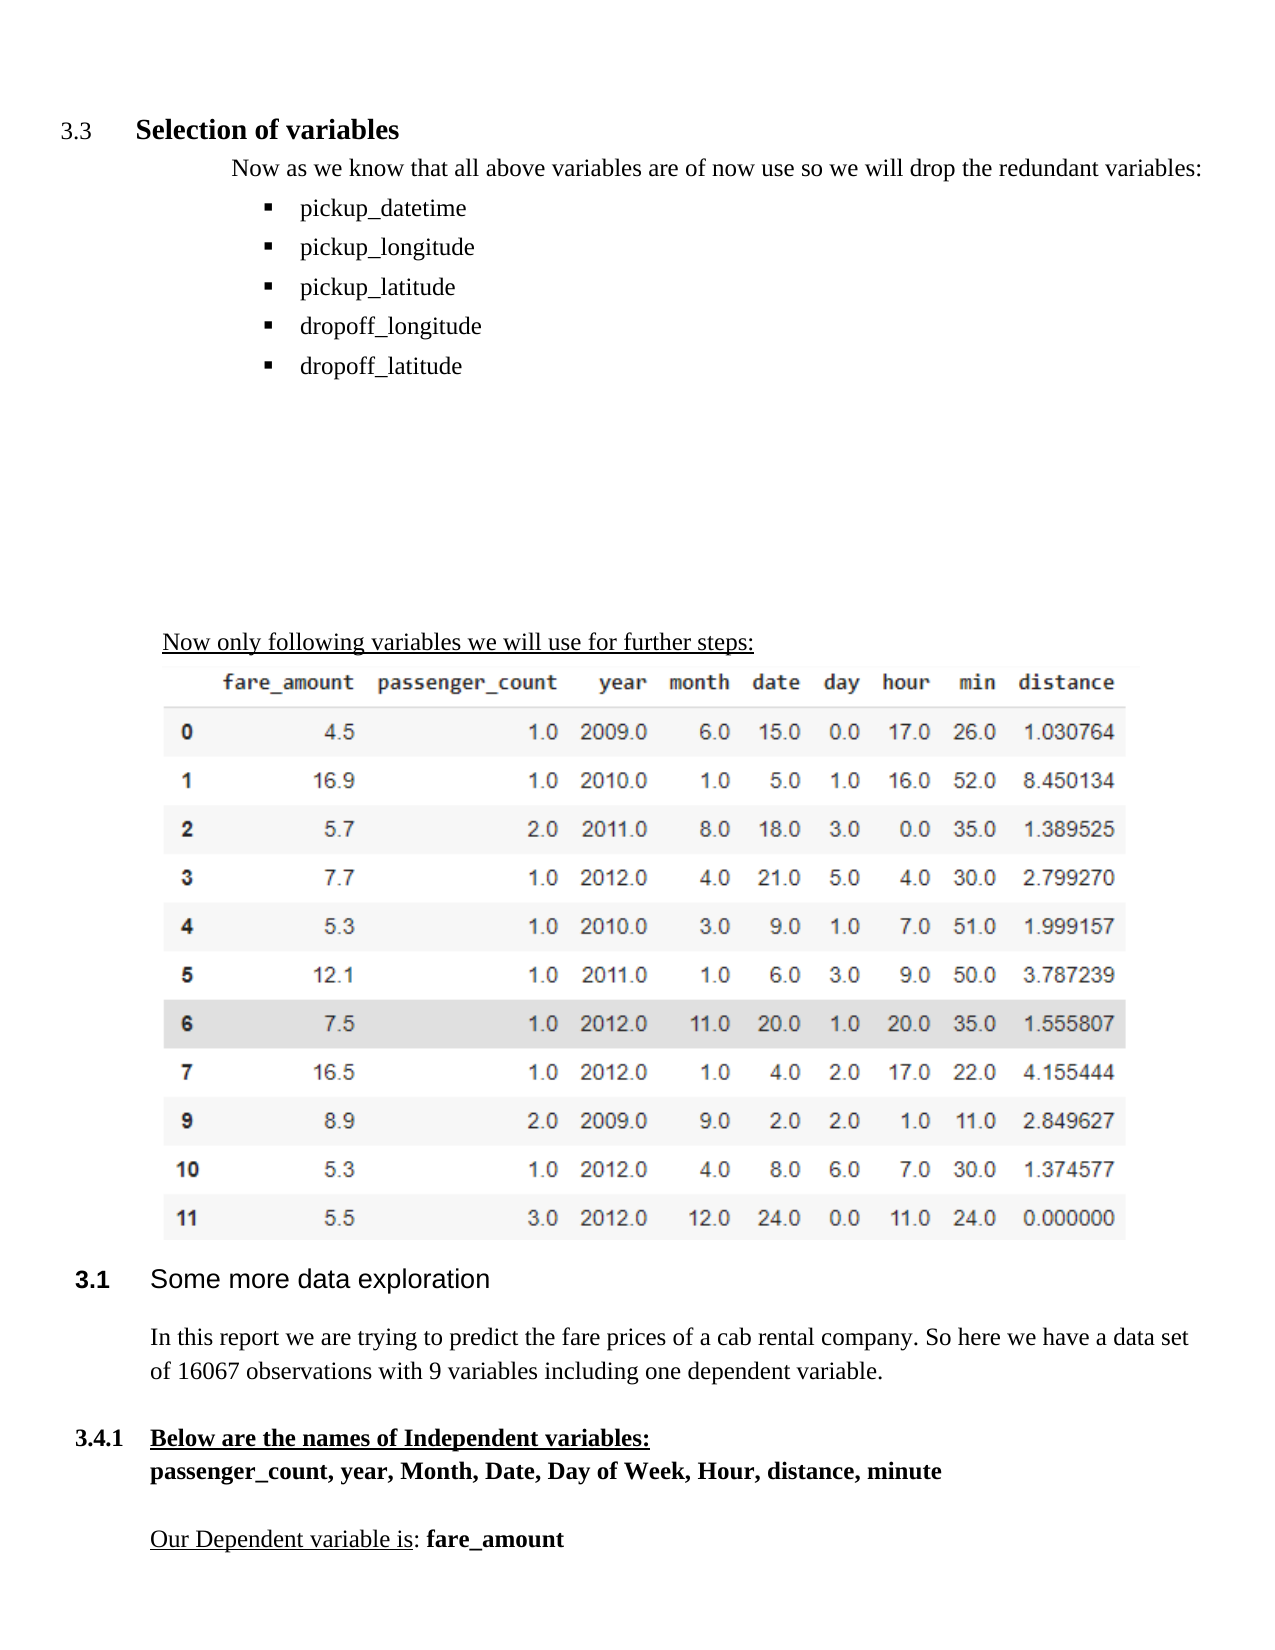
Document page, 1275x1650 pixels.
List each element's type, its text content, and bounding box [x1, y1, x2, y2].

subtitle Some more data exploration [75, 1263, 1248, 1295]
text Now as we know that all above variables are of now use so we will drop the redundant variables: [150, 153, 1248, 182]
list dropoff_latitude [262, 351, 1248, 379]
text Now only following variables we will use for further steps: [162, 627, 1248, 656]
text In this report we are trying to predict the fare prices of a cab rental company. So here we have a data set of 16067 observations with 9 variables including one dependent variable. [150, 1322, 1191, 1385]
list Below are the names of Independent variables: [75, 1423, 1248, 1451]
list pickup_datetime [262, 193, 1248, 222]
list pickup_latitude [262, 272, 1248, 301]
text passenger_count, year, Month, Date, Day of Week, Hour, distance, minute [150, 1456, 1248, 1485]
list dropoff_longitude [262, 311, 1248, 340]
text Our Dependent variable is: fare_amount [150, 1524, 1248, 1552]
picture [162, 666, 1140, 1240]
text 3.3 Selection of variables [60, 112, 1248, 146]
list pickup_longitude [262, 232, 1248, 261]
